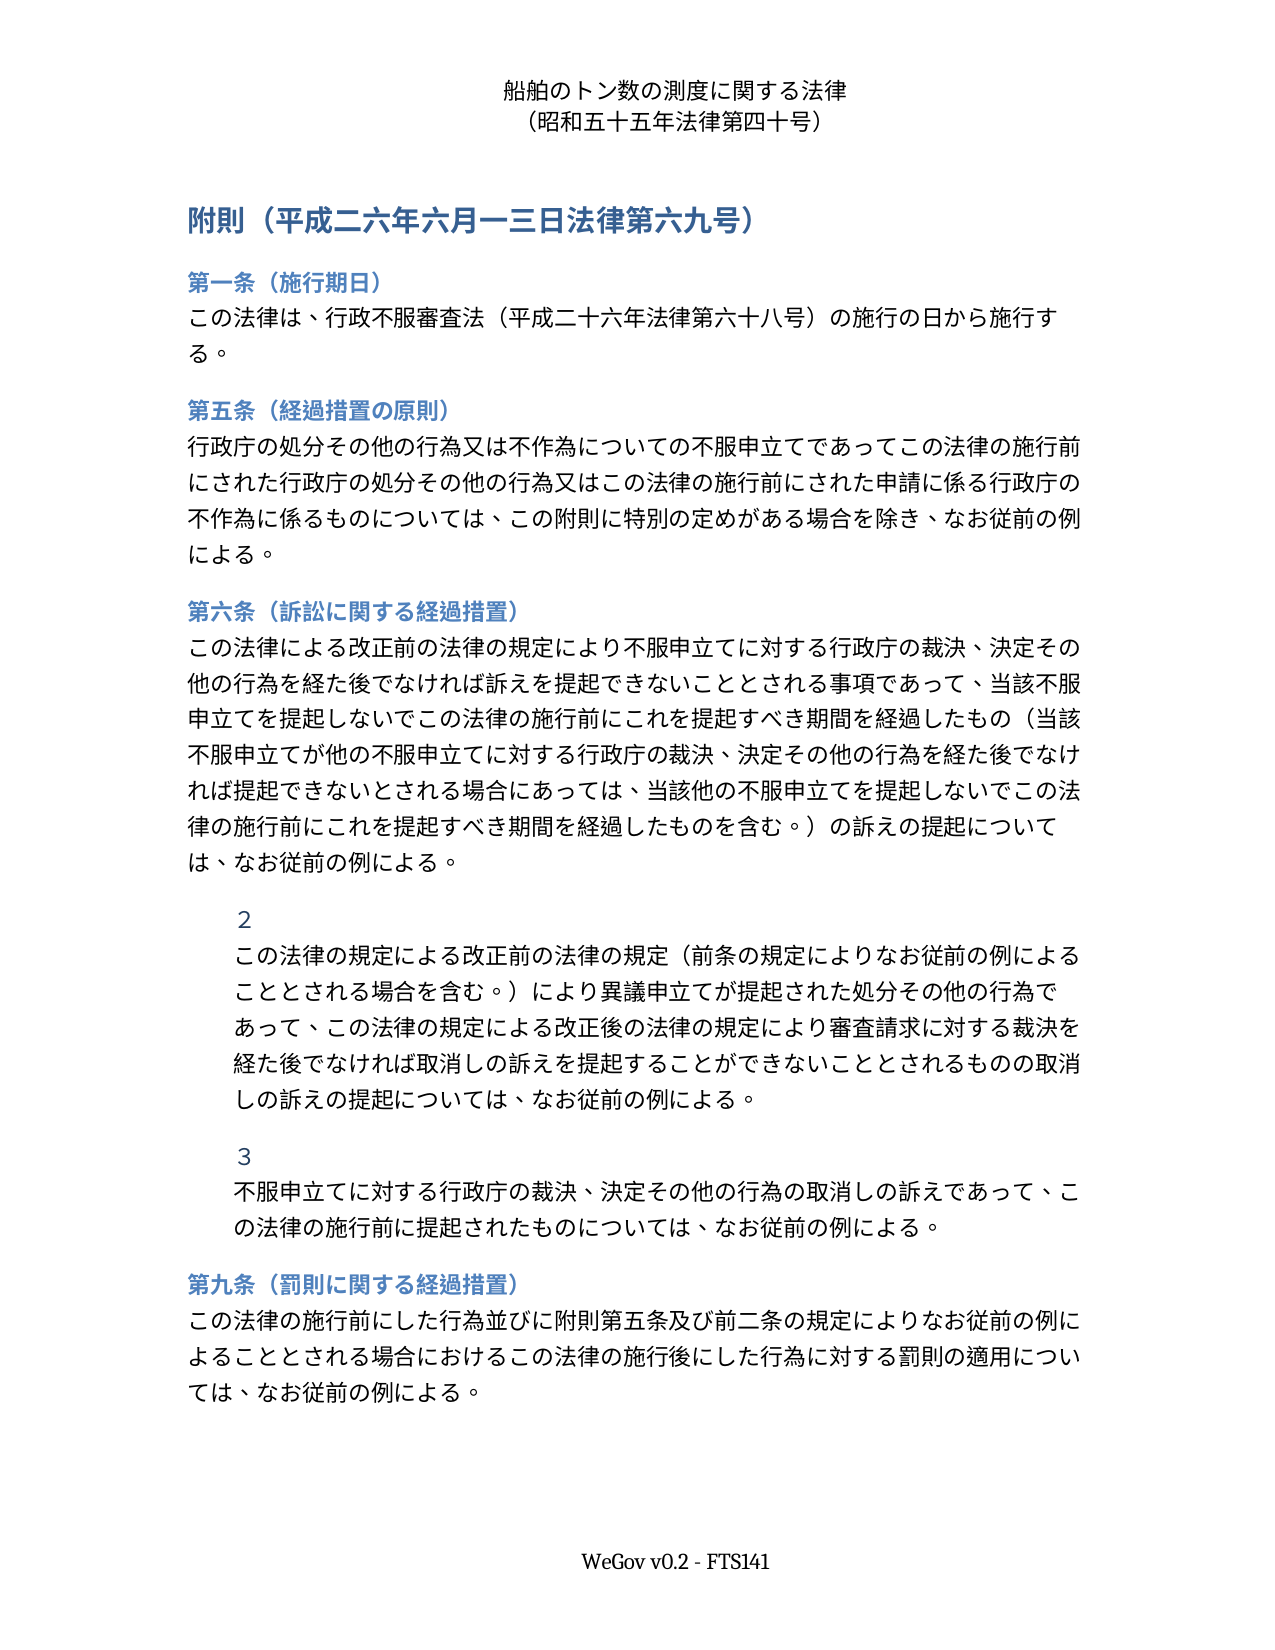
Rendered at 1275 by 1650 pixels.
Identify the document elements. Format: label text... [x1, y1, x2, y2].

subtitle 附則（平成二六年六月一三日法律第六九号） [187, 200, 1087, 240]
text この法律は、行政不服審査法（平成二十六年法律第六十八号）の施行の日から施行する。 [187, 302, 1087, 369]
subtitle ３ [233, 1140, 1087, 1172]
text この法律の施行前にした行為並びに附則第五条及び前二条の規定によりなお従前の例によることとされる場合におけるこの法律の施行後にした行為に対する罰則の適用については、なお従前の例による。 [187, 1305, 1087, 1408]
text 不服申立てに対する行政庁の裁決、決定その他の行為の取消しの訴えであって、この法律の施行前に提起されたものについては、なお従前の例による。 [233, 1176, 1087, 1243]
subtitle 第六条（訴訟に関する経過措置） [187, 596, 1087, 627]
text 行政庁の処分その他の行為又は不作為についての不服申立てであってこの法律の施行前にされた行政庁の処分その他の行為又はこの法律の施行前にされた申請に係る行政庁の不作為に係るものについては、この附則に特別の定めがある場合を除き、なお従前の例による。 [187, 431, 1087, 570]
subtitle 第一条（施行期日） [187, 266, 1087, 298]
subtitle 第九条（罰則に関する経過措置） [187, 1269, 1087, 1300]
text この法律の規定による改正前の法律の規定（前条の規定によりなお従前の例によることとされる場合を含む。）により異議申立てが提起された処分その他の行為であって、この法律の規定による改正後の法律の規定により審査請求に対する裁決を経た後でなければ取消しの訴えを提起することができないこととされるものの取消しの訴えの提起については、なお従前の例による。 [233, 940, 1087, 1115]
subtitle 第五条（経過措置の原則） [187, 395, 1087, 426]
text この法律による改正前の法律の規定により不服申立てに対する行政庁の裁決、決定その他の行為を経た後でなければ訴えを提起できないこととされる事項であって、当該不服申立てを提起しないでこの法律の施行前にこれを提起すべき期間を経過したもの（当該不服申立てが他の不服申立てに対する行政庁の裁決、決定その他の行為を経た後でなければ提起できないとされる場合にあっては、当該他の不服申立てを提起しないでこの法律の施行前にこれを提起すべき期間を経過したものを含む。）の訴えの提起については、なお従前の例による。 [187, 632, 1087, 878]
subtitle ２ [233, 904, 1087, 935]
